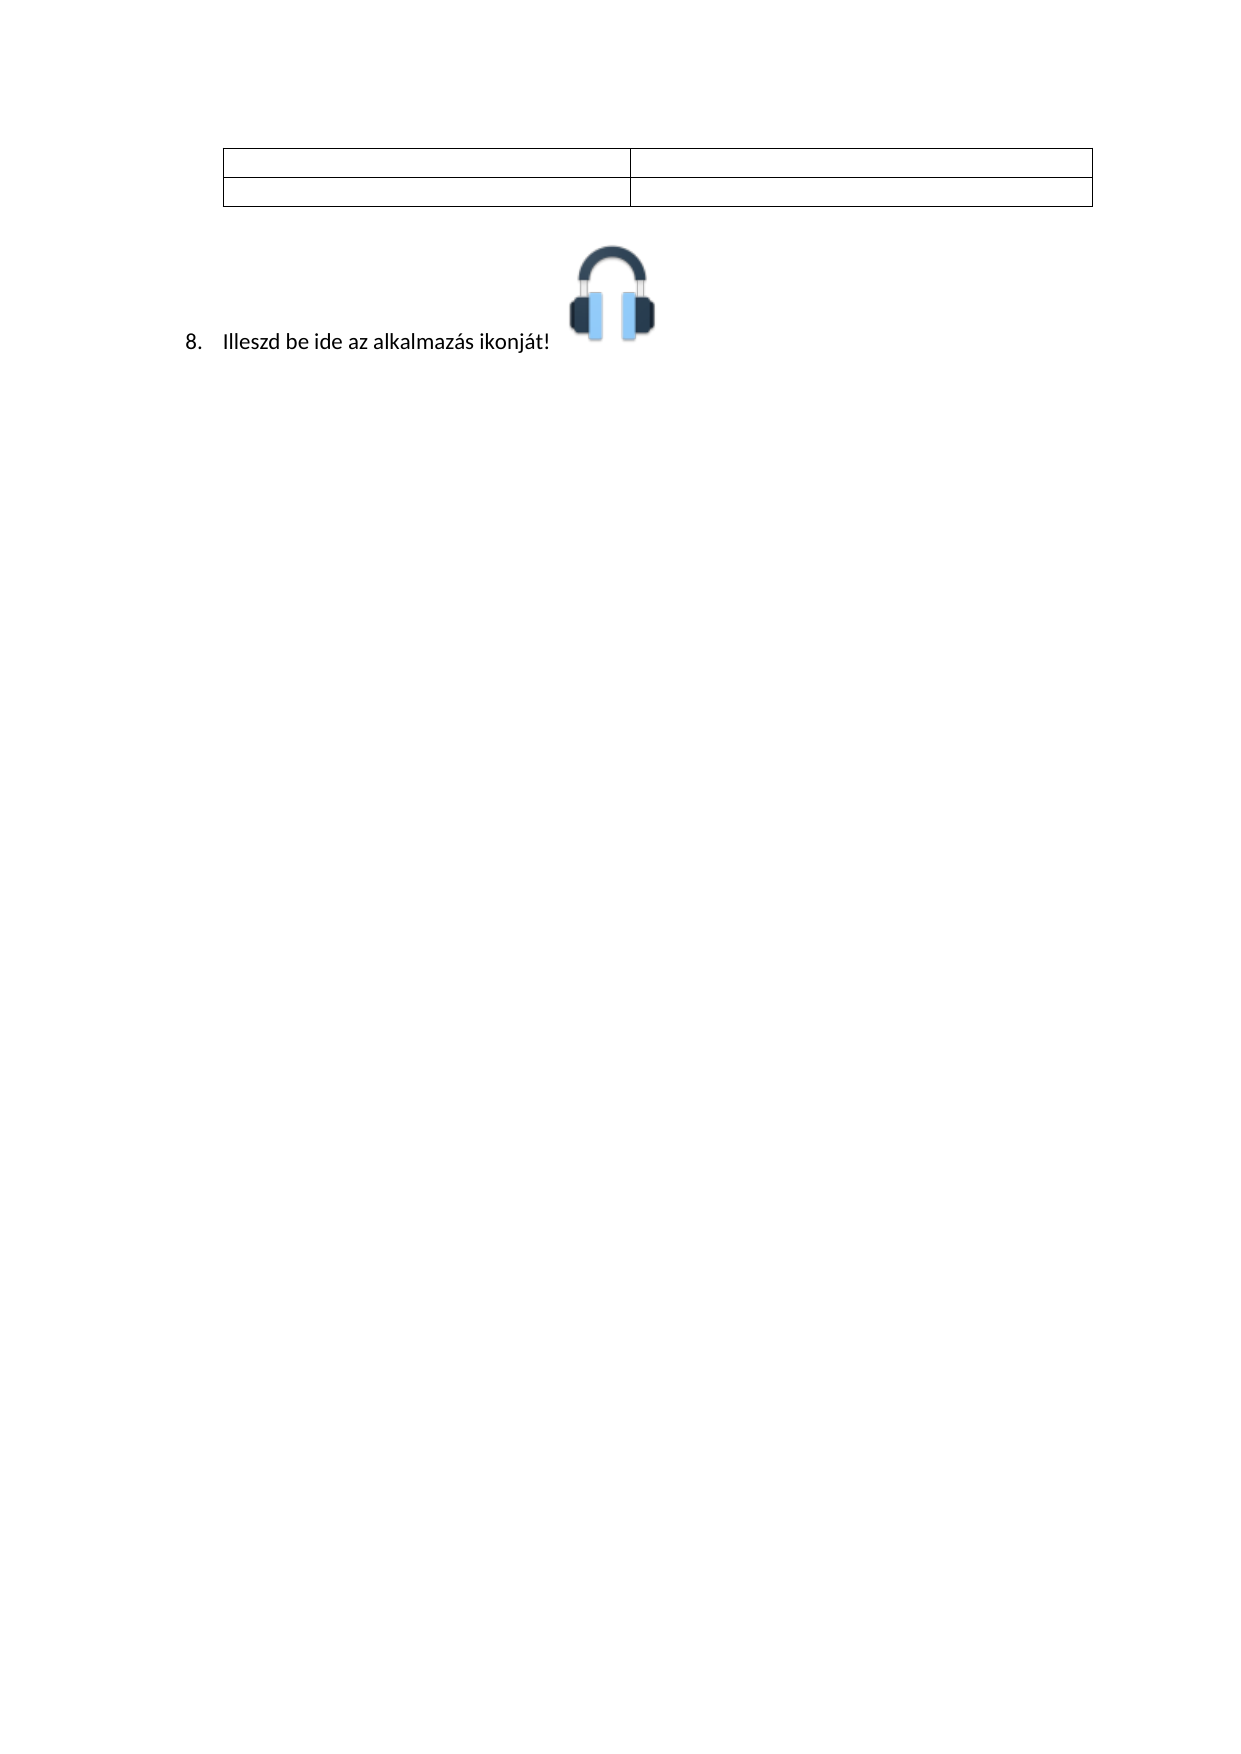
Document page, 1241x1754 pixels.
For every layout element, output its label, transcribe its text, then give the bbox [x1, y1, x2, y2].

list Illeszd be ide az alkalmazás ikonját! [185, 237, 1093, 355]
table_cell [224, 178, 630, 206]
table_cell [631, 149, 1092, 177]
picture [556, 237, 669, 350]
table_cell [224, 149, 630, 177]
table_cell [631, 178, 1092, 206]
